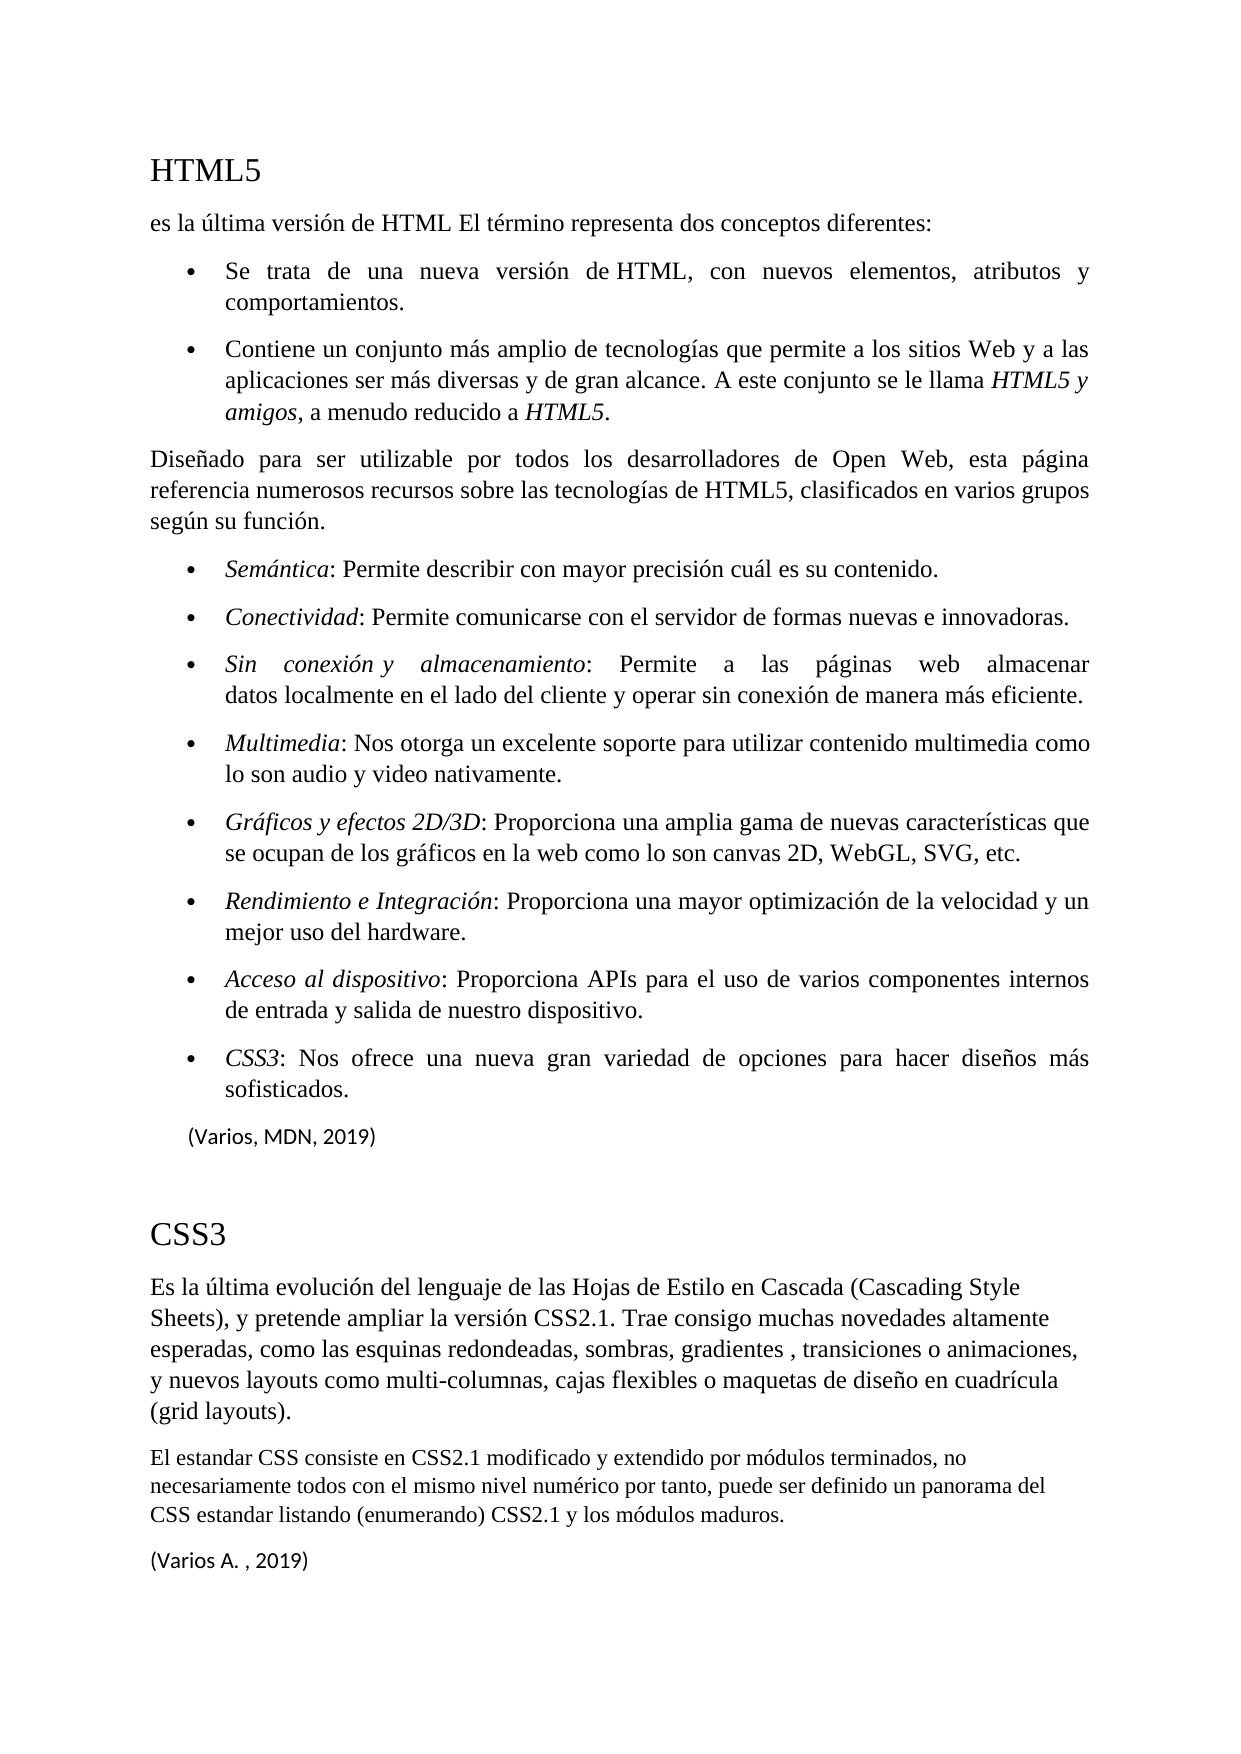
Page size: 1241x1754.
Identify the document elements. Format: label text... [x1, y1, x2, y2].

list Contiene un conjunto más amplio de tecnologías que permite a los sitios Web y a las aplicaciones ser más diversas y de gran alcance. A este conjunto se le llama HTML5 y amigos, a menudo reducido a HTML5. [187, 334, 1090, 425]
list Rendimiento e Integración: Proporciona una mayor optimización de la velocidad y un mejor uso del hardware. [187, 886, 1090, 946]
text Diseñado para ser utilizable por todos los desarrolladores de Open Web, esta página referencia numerosos recursos sobre las tecnologías de HTML5, clasificados en varios grupos según su función. [150, 444, 1090, 535]
list Se trata de una nueva versión de HTML, con nuevos elementos, atributos y comportamientos. [187, 256, 1090, 316]
text es la última versión de HTML El término representa dos conceptos diferentes: [150, 208, 1090, 237]
list Gráficos y efectos 2D/3D: Proporciona una amplia gama de nuevas características que se ocupan de los gráficos en la web como lo son canvas 2D, WebGL, SVG, etc. [187, 807, 1090, 867]
text CSS3 [150, 1214, 1090, 1252]
list Semántica: Permite describir con mayor precisión cuál es su contenido. [187, 554, 1090, 583]
text El estandar CSS consiste en CSS2.1 modificado y extendido por módulos terminados, no necesariamente todos con el mismo nivel numérico por tanto, puede ser definido un panorama del CSS estandar listando (enumerando) CSS2.1 y los módulos maduros. [150, 1444, 1090, 1527]
list CSS3: Nos ofrece una nueva gran variedad de opciones para hacer diseños más sofisticados. [187, 1043, 1090, 1103]
list Conectividad: Permite comunicarse con el servidor de formas nuevas e innovadoras. [187, 602, 1090, 631]
list Sin conexión y almacenamiento: Permite a las páginas web almacenar datos localmente en el lado del cliente y operar sin conexión de manera más eficiente. [187, 649, 1090, 709]
list Multimedia: Nos otorga un excelente soporte para utilizar contenido multimedia como lo son audio y video nativamente. [187, 728, 1090, 788]
list Acceso al dispositivo: Proporciona APIs para el uso de varios componentes internos de entrada y salida de nuestro dispositivo. [187, 964, 1090, 1024]
text HTML5 [150, 150, 1090, 188]
text Es la última evolución del lenguaje de las Hojas de Estilo en Cascada (Cascading Style Sheets), y pretende ampliar la versión CSS2.1. Trae consigo muchas novedades altamente esperadas, como las esquinas redondeadas, sombras, gradientes , transiciones o animaciones, y nuevos layouts como multi-columnas, cajas flexibles o maquetas de diseño en cuadrícula (grid layouts). [150, 1272, 1090, 1425]
